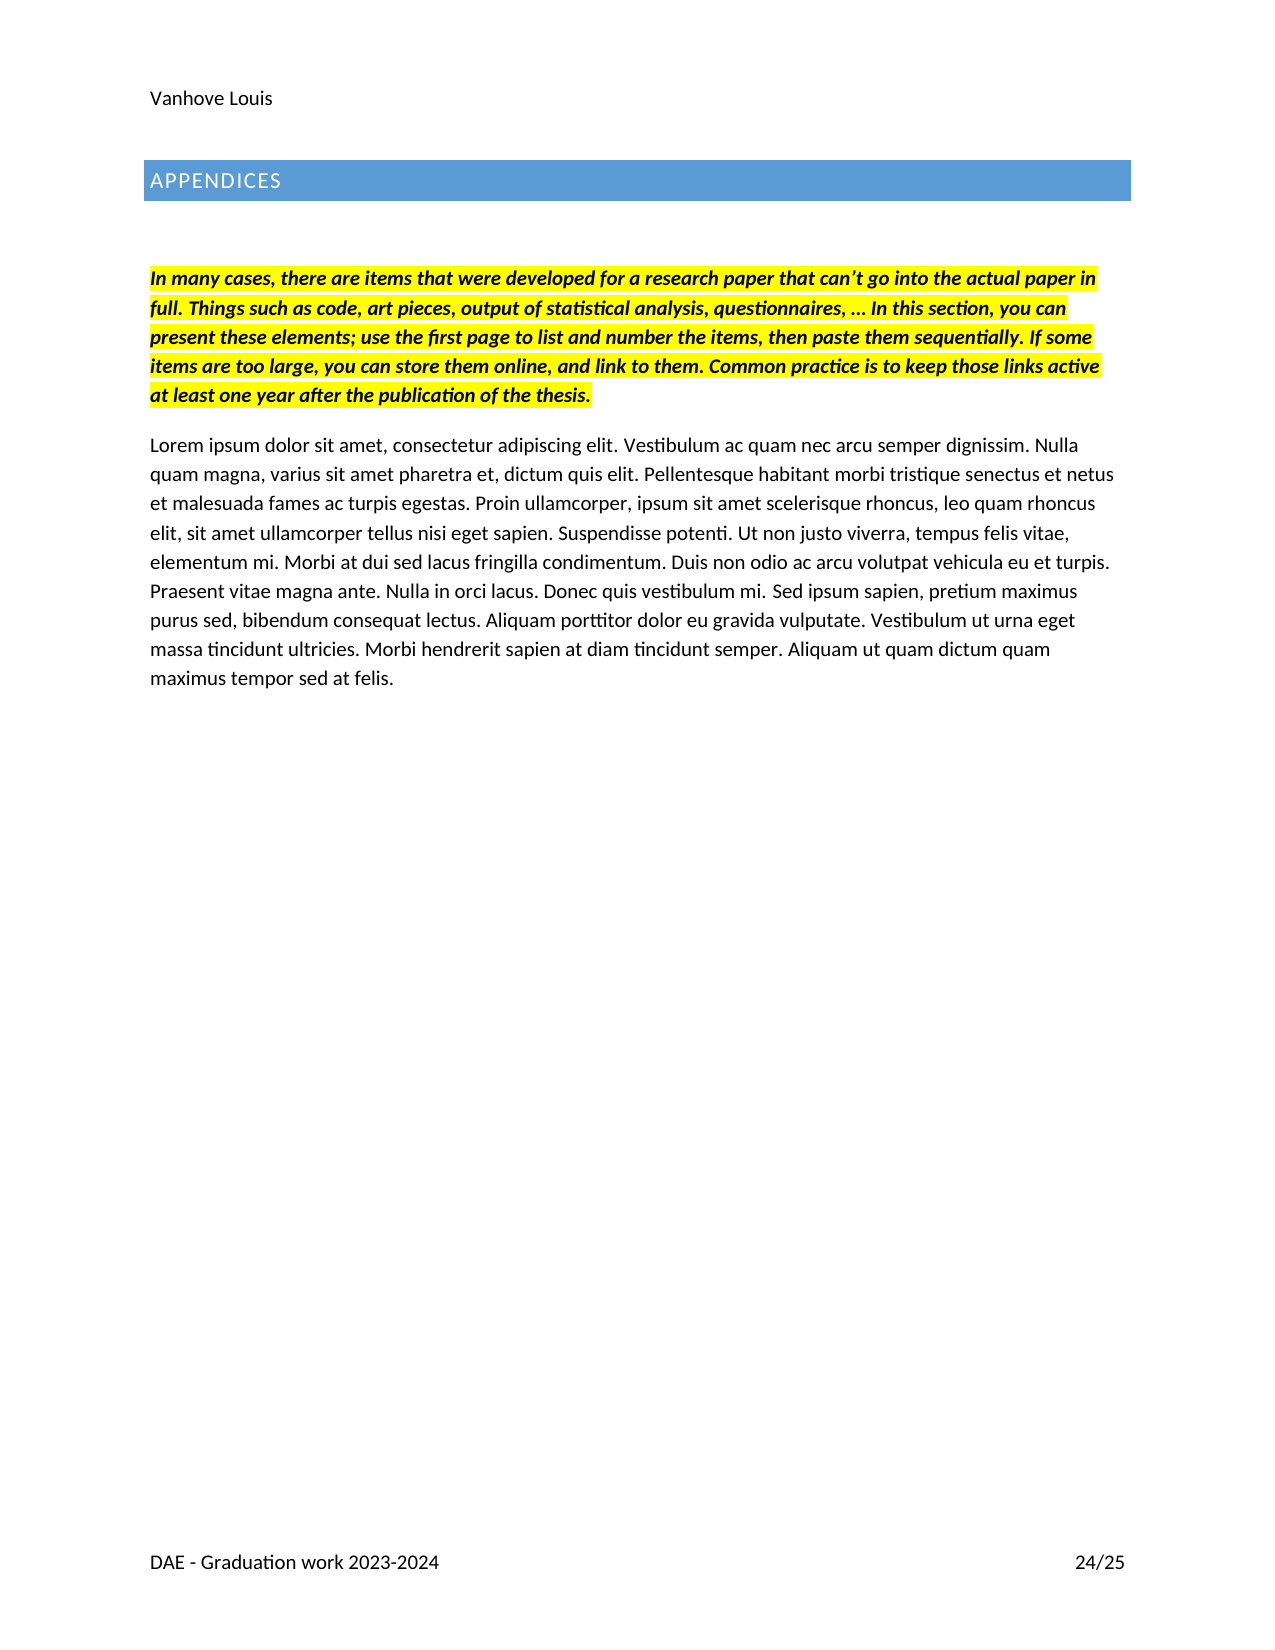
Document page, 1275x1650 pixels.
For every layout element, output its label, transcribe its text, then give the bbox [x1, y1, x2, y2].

subtitle Appendices [150, 167, 1125, 195]
text In many cases, there are items that were developed for a research paper that can’t go into the actual paper in full. Things such as code, art pieces, output of statistical analysis, questionnaires, … In this section, you can present these elements; use the first page to list and number the items, then paste them sequentially. If some items are too large, you can store them online, and link to them. Common practice is to keep those links active at least one year after the publication of the thesis. [150, 266, 1125, 408]
text Lorem ipsum dolor sit amet, consectetur adipiscing elit. Vestibulum ac quam nec arcu semper dignissim. Nulla quam magna, varius sit amet pharetra et, dictum quis elit. Pellentesque habitant morbi tristique senectus et netus et malesuada fames ac turpis egestas. Proin ullamcorper, ipsum sit amet scelerisque rhoncus, leo quam rhoncus elit, sit amet ullamcorper tellus nisi eget sapien. Suspendisse potenti. Ut non justo viverra, tempus felis vitae, elementum mi. Morbi at dui sed lacus fringilla condimentum. Duis non odio ac arcu volutpat vehicula eu et turpis. Praesent vitae magna ante. Nulla in orci lacus. Donec quis vestibulum mi. Sed ipsum sapien, pretium maximus purus sed, bibendum consequat lectus. Aliquam porttitor dolor eu gravida vulputate. Vestibulum ut urna eget massa tincidunt ultricies. Morbi hendrerit sapien at diam tincidunt semper. Aliquam ut quam dictum quam maximus tempor sed at felis. [150, 432, 1125, 691]
